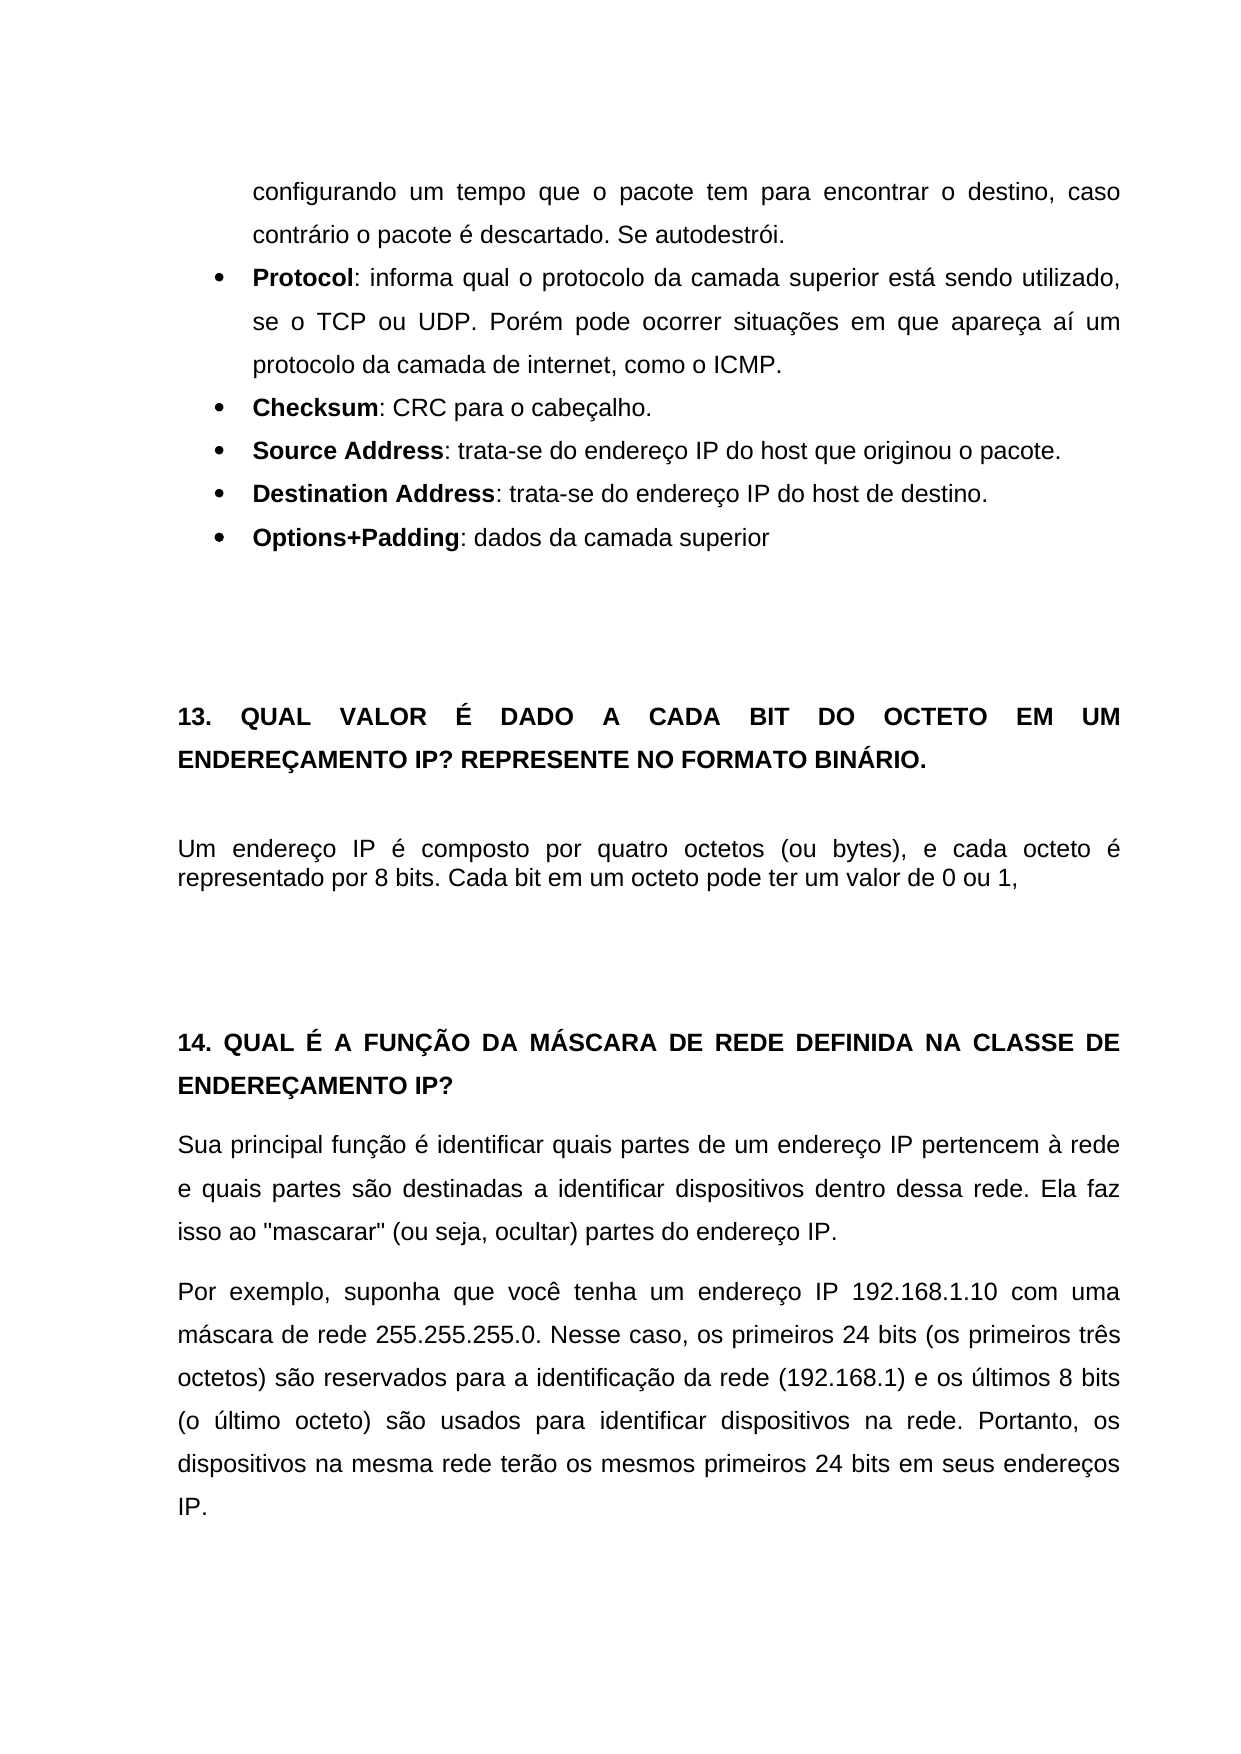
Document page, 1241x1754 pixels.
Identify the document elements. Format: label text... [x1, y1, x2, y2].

list Source Address: trata-se do endereço IP do host que originou o pacote. [215, 436, 1122, 465]
text Por exemplo, suponha que você tenha um endereço IP 192.168.1.10 com uma máscara de rede 255.255.255.0. Nesse caso, os primeiros 24 bits (os primeiros três octetos) são reservados para a identificação da rede (192.168.1) e os últimos 8 bits (o último octeto) são usados para identificar dispositivos na rede. Portanto, os dispositivos na mesma rede terão os mesmos primeiros 24 bits em seus endereços IP. [177, 1276, 1122, 1521]
text Sua principal função é identificar quais partes de um endereço IP pertencem à rede e quais partes são destinadas a identificar dispositivos dentro dessa rede. Ela faz isso ao "mascarar" (ou seja, ocultar) partes do endereço IP. [177, 1130, 1122, 1245]
text Um endereço IP é composto por quatro octetos (ou bytes), e cada octeto é representado por 8 bits. Cada bit em um octeto pode ter um valor de 0 ou 1, [177, 805, 1122, 891]
list Protocol: informa qual o protocolo da camada superior está sendo utilizado, se o TCP ou UDP. Porém pode ocorrer situações em que apareça aí um protocolo da camada de internet, como o ICMP. [215, 263, 1122, 378]
text 14. QUAL É A FUNÇÃO DA MÁSCARA DE REDE DEFINIDA NA CLASSE DE ENDEREÇAMENTO IP? [177, 1027, 1122, 1099]
list Options+Padding: dados da camada superior [215, 523, 1122, 551]
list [215, 177, 1122, 249]
list Checksum: CRC para o cabeçalho. [215, 393, 1122, 422]
list Destination Address: trata-se do endereço IP do host de destino. [215, 479, 1122, 508]
text 13. QUAL VALOR É DADO A CADA BIT DO OCTETO EM UM ENDEREÇAMENTO IP? REPRESENTE NO FORMATO BINÁRIO. [177, 702, 1122, 774]
